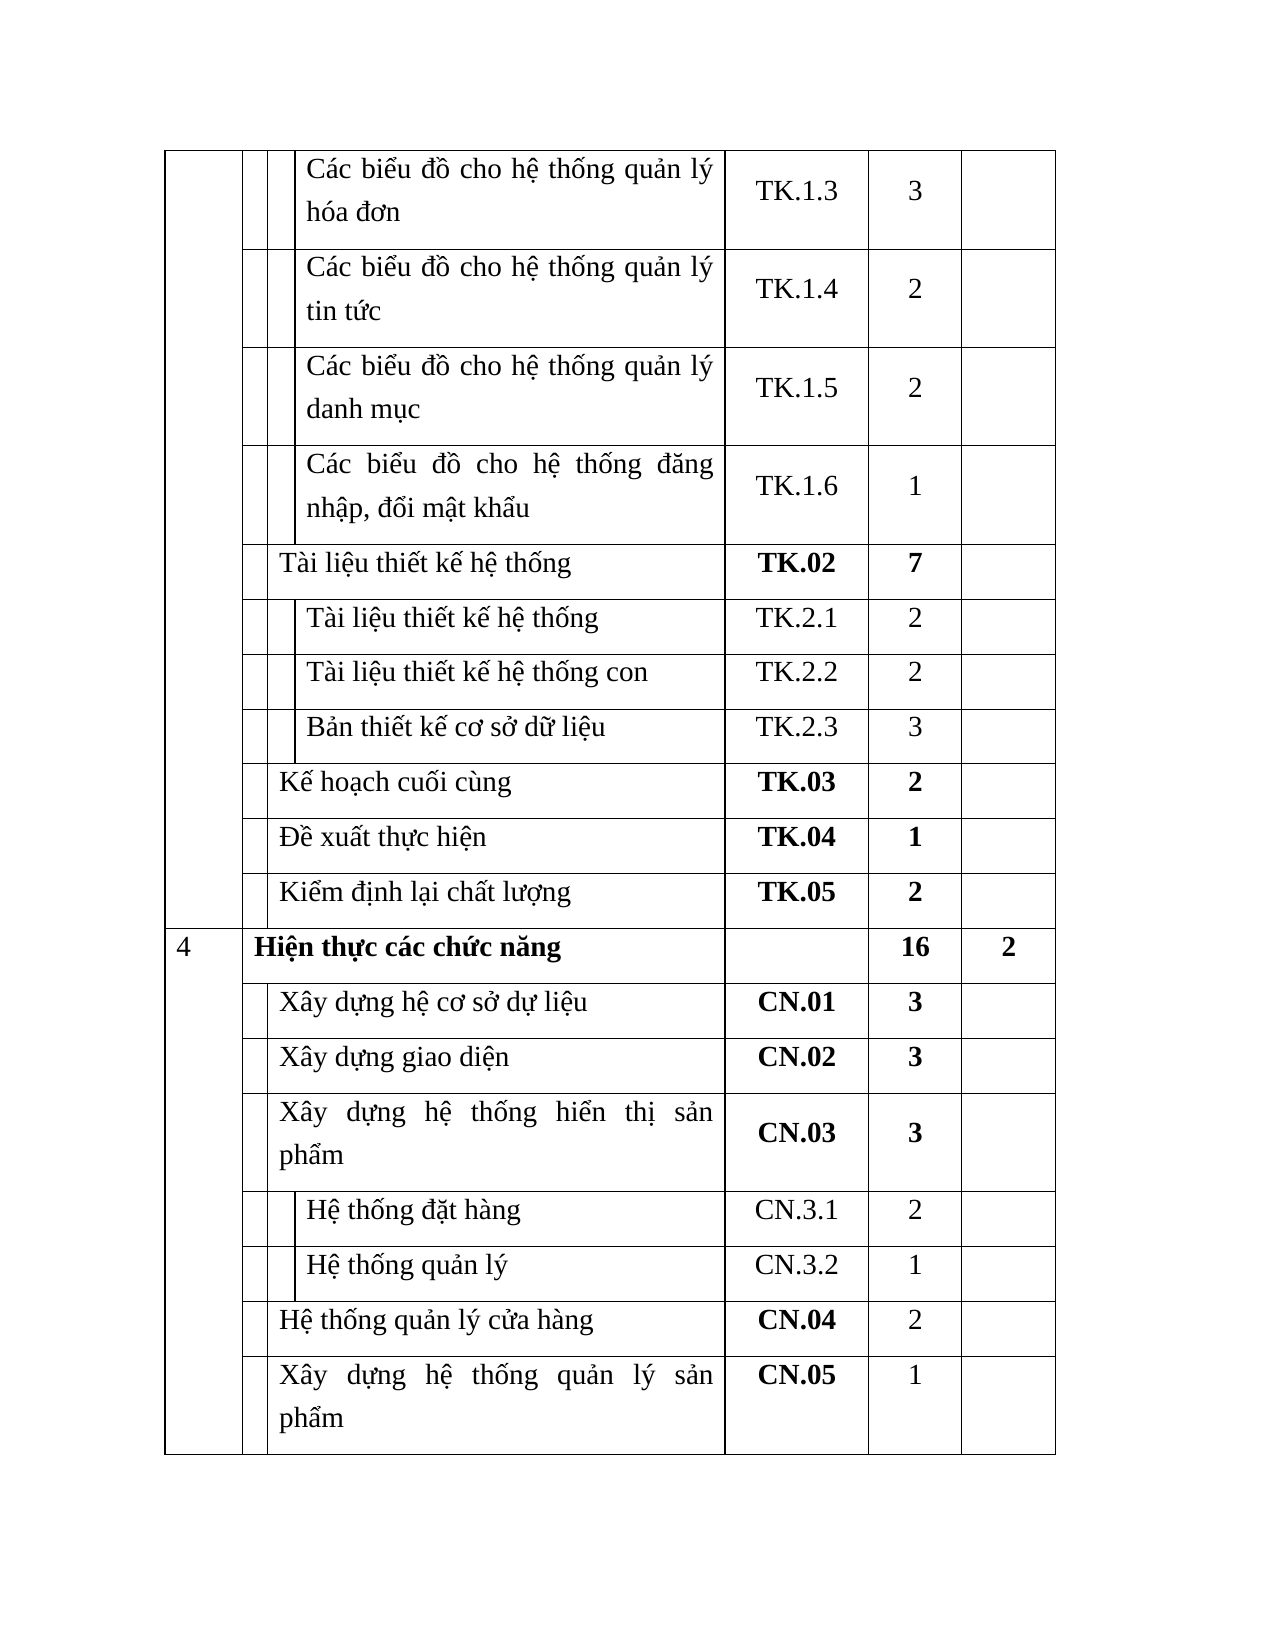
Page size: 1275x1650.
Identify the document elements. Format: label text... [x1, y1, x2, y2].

table_cell [962, 151, 1055, 248]
table_cell Kế hoạch cuối cùng [268, 764, 724, 818]
table_cell 3 [869, 1039, 961, 1093]
table_cell 2 [869, 348, 961, 445]
table_cell [962, 984, 1055, 1038]
table_cell [962, 600, 1055, 653]
table_cell CN.03 [726, 1094, 868, 1191]
table_cell [962, 819, 1055, 873]
table_cell [243, 151, 267, 248]
table_cell 2 [869, 1192, 961, 1246]
table_cell [243, 250, 267, 347]
table_cell [268, 710, 294, 763]
table_cell Các biểu đồ cho hệ thống đăng nhập, đổi mật khẩu [296, 446, 724, 544]
table_cell [962, 1247, 1055, 1301]
table_cell [243, 984, 267, 1038]
table_cell Hệ thống quản lý [296, 1247, 724, 1301]
table_cell [243, 1039, 267, 1093]
table_cell 1 [869, 1357, 961, 1454]
table_cell Hệ thống đặt hàng [296, 1192, 724, 1246]
table_cell CN.04 [726, 1302, 868, 1356]
table_cell 2 [869, 600, 961, 653]
table_cell Xây dựng hệ thống hiển thị sản phẩm [268, 1094, 724, 1191]
table_cell TK.02 [726, 545, 868, 599]
table_cell [962, 1302, 1055, 1356]
table_cell 3 [869, 1094, 961, 1191]
table_cell [962, 874, 1055, 928]
table_cell TK.03 [726, 764, 868, 818]
table_cell Xây dựng giao diện [268, 1039, 724, 1093]
table_cell [243, 348, 267, 445]
table_cell [962, 1357, 1055, 1454]
table_cell [268, 1192, 294, 1246]
table_cell TK.04 [726, 819, 868, 873]
table_cell 2 [869, 250, 961, 347]
table_cell Xây dựng hệ thống quản lý sản phẩm [268, 1357, 724, 1454]
table_cell 3 [869, 710, 961, 763]
table_cell [962, 764, 1055, 818]
table_cell Các biểu đồ cho hệ thống quản lý hóa đơn [296, 151, 724, 248]
table_cell 3 [869, 984, 961, 1038]
table_cell [243, 710, 267, 763]
table_cell [243, 1192, 267, 1246]
table_cell 2 [869, 764, 961, 818]
table_cell CN.05 [726, 1357, 868, 1454]
table_cell [268, 655, 294, 708]
table_cell Bản thiết kế cơ sở dữ liệu [296, 710, 724, 763]
table_cell 1 [869, 819, 961, 873]
table_cell [962, 446, 1055, 544]
table_cell CN.02 [726, 1039, 868, 1093]
table_cell [243, 1302, 267, 1356]
table_cell 3 [869, 151, 961, 248]
table_cell Xây dựng hệ cơ sở dự liệu [268, 984, 724, 1038]
table_cell [962, 545, 1055, 599]
table_cell [962, 250, 1055, 347]
table_cell [962, 710, 1055, 763]
table_cell CN.3.1 [726, 1192, 868, 1246]
table_cell [268, 600, 294, 653]
table_cell Các biểu đồ cho hệ thống quản lý tin tức [296, 250, 724, 347]
table_cell [243, 874, 267, 928]
table_cell TK.2.2 [726, 655, 868, 708]
table_cell 16 [869, 929, 961, 983]
table_cell 2 [869, 874, 961, 928]
table_cell [268, 1247, 294, 1301]
table_cell [268, 446, 294, 544]
table_cell 2 [962, 929, 1055, 983]
table_cell 7 [869, 545, 961, 599]
table_cell Tài liệu thiết kế hệ thống [268, 545, 724, 599]
table_cell 1 [869, 1247, 961, 1301]
table_cell [243, 655, 267, 708]
table_cell Hệ thống quản lý cửa hàng [268, 1302, 724, 1356]
table_cell [962, 1192, 1055, 1246]
table_cell 4 [166, 929, 242, 1454]
table_cell [962, 655, 1055, 708]
table_cell [243, 600, 267, 653]
table_cell [243, 545, 267, 599]
table_cell [243, 1357, 267, 1454]
table_cell TK.2.1 [726, 600, 868, 653]
table_cell CN.01 [726, 984, 868, 1038]
table_cell Tài liệu thiết kế hệ thống [296, 600, 724, 653]
table_cell [243, 819, 267, 873]
table_cell [243, 446, 267, 544]
table_cell TK.05 [726, 874, 868, 928]
table_cell [243, 1094, 267, 1191]
table_cell [962, 348, 1055, 445]
table_cell [726, 929, 868, 983]
table_cell TK.1.6 [726, 446, 868, 544]
table_cell [268, 348, 294, 445]
table_cell Các biểu đồ cho hệ thống quản lý danh mục [296, 348, 724, 445]
table_cell [962, 1094, 1055, 1191]
table_cell TK.2.3 [726, 710, 868, 763]
table_cell Hiện thực các chức năng [243, 929, 724, 983]
table_cell [268, 250, 294, 347]
table_cell 1 [869, 446, 961, 544]
table_cell [268, 151, 294, 248]
table_cell [243, 764, 267, 818]
table_cell CN.3.2 [726, 1247, 868, 1301]
table_cell Kiểm định lại chất lượng [268, 874, 724, 928]
table_cell TK.1.4 [726, 250, 868, 347]
table_cell [243, 1247, 267, 1301]
table_cell Tài liệu thiết kế hệ thống con [296, 655, 724, 708]
table_cell TK.1.3 [726, 151, 868, 248]
table_cell 2 [869, 1302, 961, 1356]
table_cell [962, 1039, 1055, 1093]
table_cell Đề xuất thực hiện [268, 819, 724, 873]
table_cell TK.1.5 [726, 348, 868, 445]
table_cell 2 [869, 655, 961, 708]
